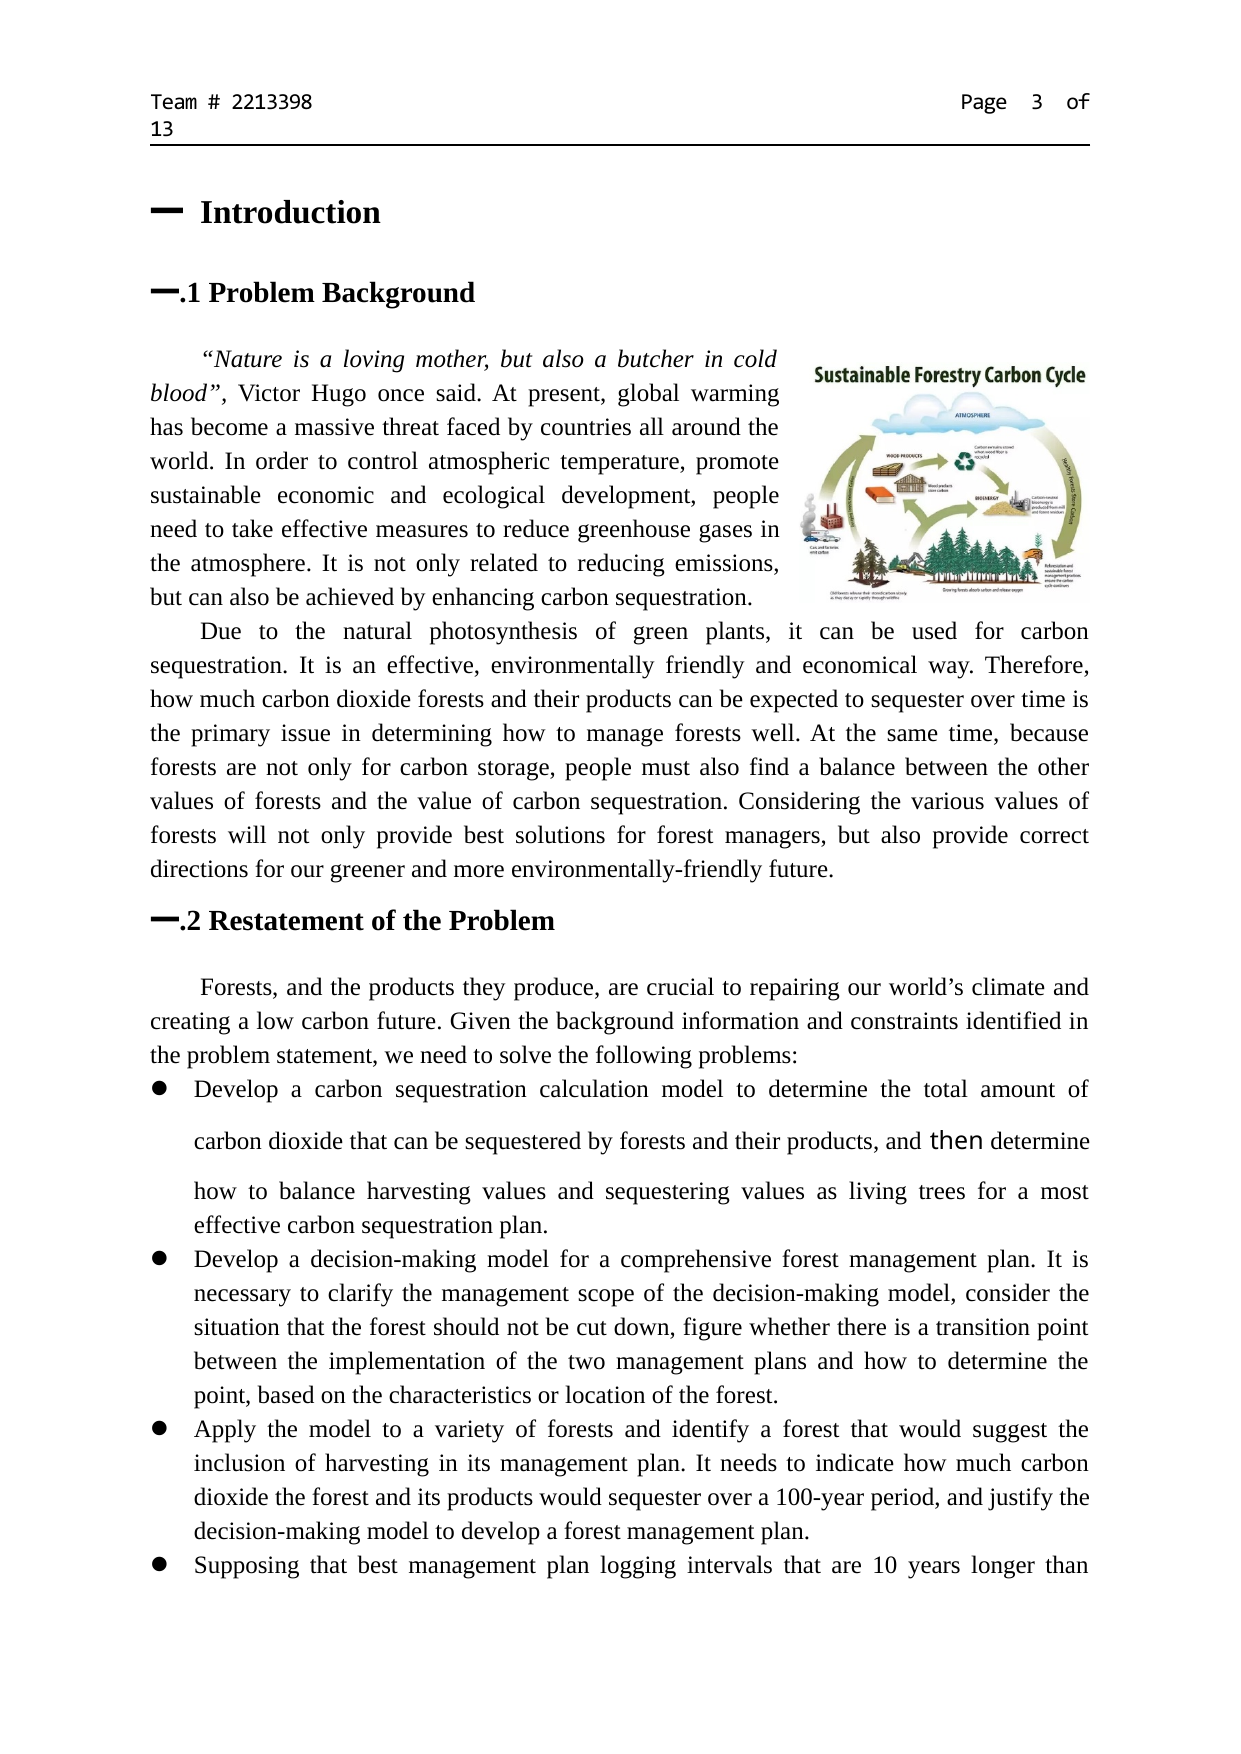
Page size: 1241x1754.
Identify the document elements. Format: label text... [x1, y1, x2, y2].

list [150, 1547, 1090, 1581]
text Forests, and the products they produce, are crucial to repairing our world’s climate and creating a low carbon future. Given the background information and constraints identified in the problem statement, we need to solve the following problems: [150, 970, 1090, 1072]
picture [798, 362, 1090, 603]
list Apply the model to a variety of forests and identify a forest that would suggest the inclusion of harvesting in its management plan. It needs to indicate how much carbon dioxide the forest and its products would sequester over a 100-year period, and justify the decision-making model to develop a forest management plan. [150, 1411, 1090, 1547]
subtitle Introduction [150, 176, 1090, 244]
list Develop a carbon sequestration calculation model to determine the total amount of carbon dioxide that can be sequestered by forests and their products, and then determine how to balance harvesting values and sequestering values as living trees for a most effective carbon sequestration plan. [150, 1072, 1090, 1242]
text Due to the natural photosynthesis of green plants, it can be used for carbon sequestration. It is an effective, environmentally friendly and economical way. Therefore, how much carbon dioxide forests and their products can be expected to sequester over time is the primary issue in determining how to manage forests well. At the same time, because forests are not only for carbon storage, people must also find a balance between the other values of forests and the value of carbon sequestration. Considering the various values of forests will not only provide best solutions for forest managers, but also provide correct directions for our greener and more environmentally-friendly future. [150, 613, 1090, 885]
list Develop a decision-making model for a comprehensive forest management plan. It is necessary to clarify the management scope of the decision-making model, consider the situation that the forest should not be cut down, figure whether there is a transition point between the implementation of the two management plans and how to determine the point, based on the characteristics or location of the forest. [150, 1242, 1090, 1411]
subtitle Restatement of the Problem [150, 885, 1090, 953]
subtitle Problem Background [150, 257, 1090, 325]
